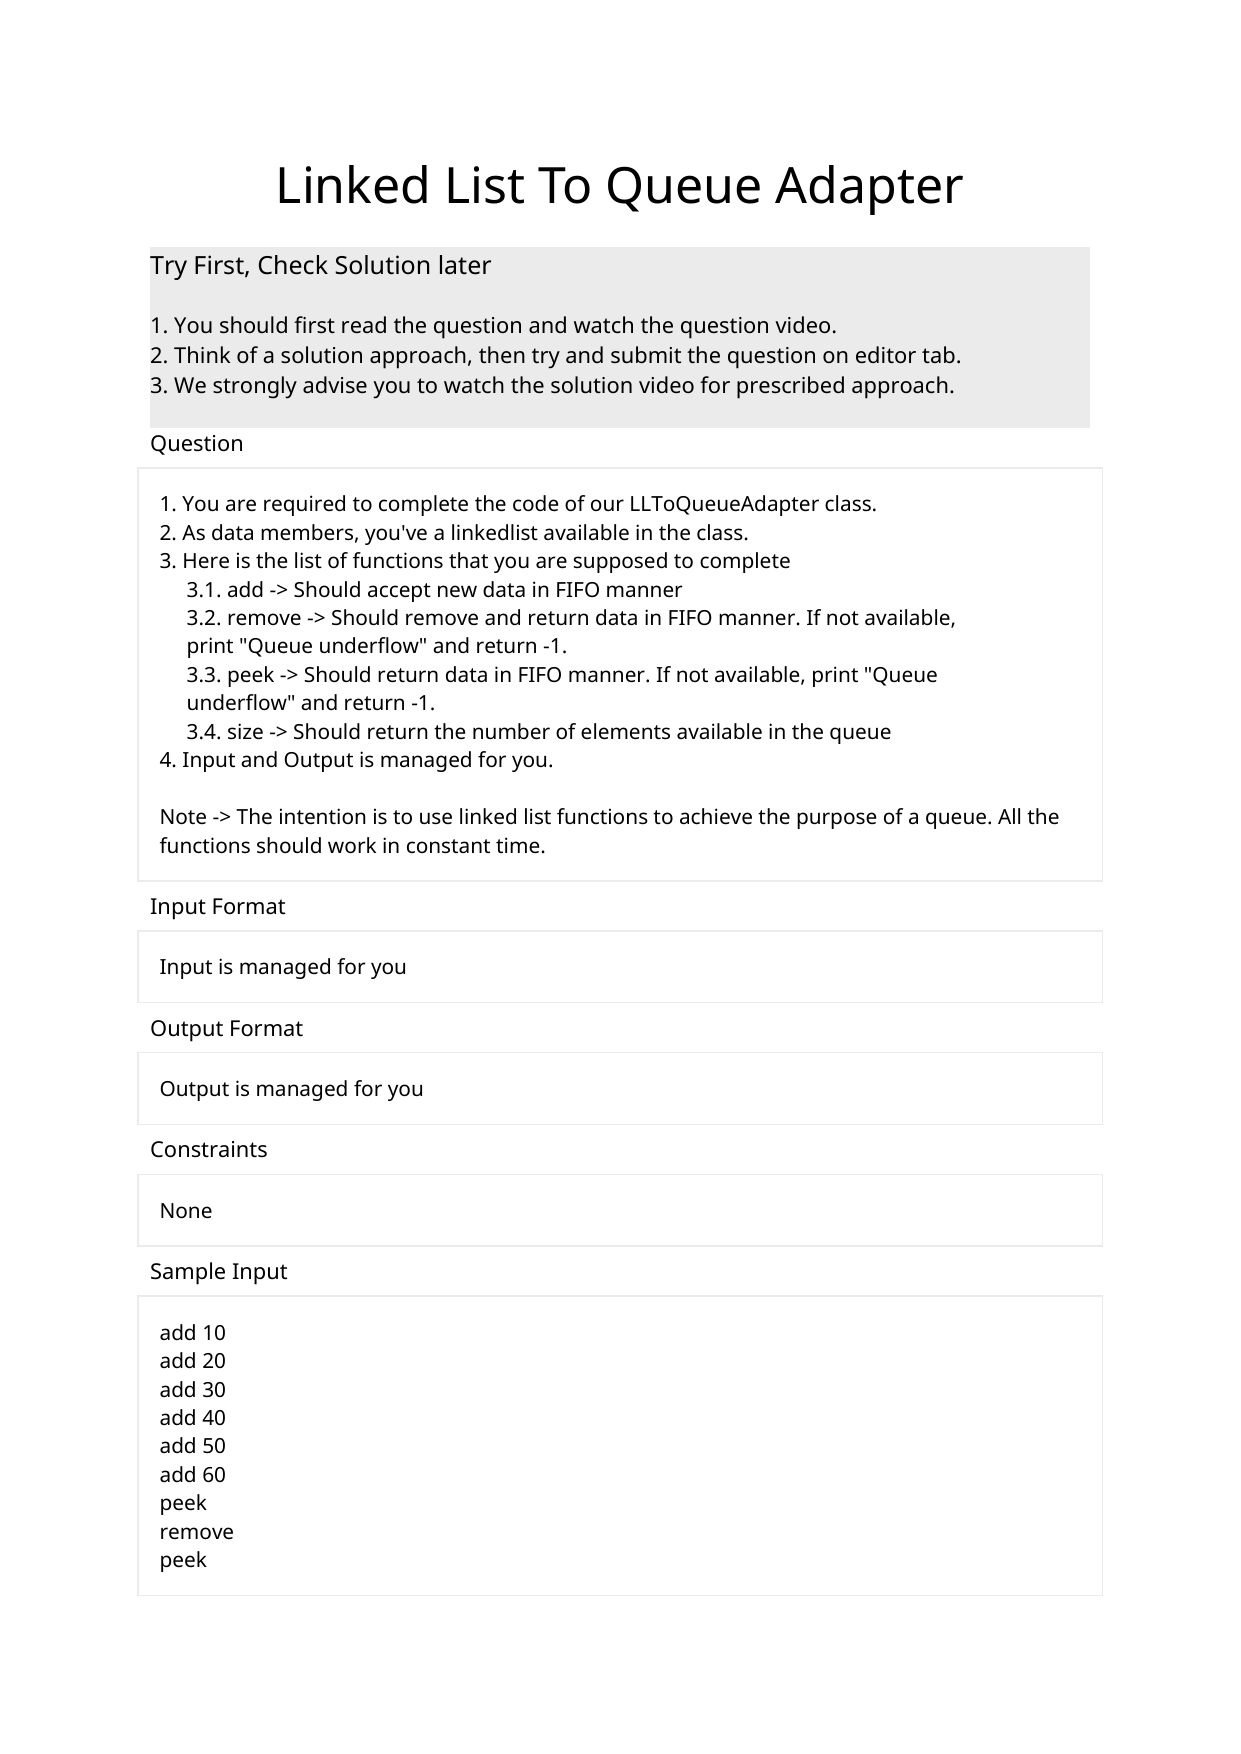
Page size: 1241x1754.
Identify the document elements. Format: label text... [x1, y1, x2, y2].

text None [139, 1175, 1102, 1245]
text Input Format [150, 891, 1090, 921]
text Output is managed for you [139, 1053, 1102, 1124]
text Input is managed for you [139, 932, 1102, 1002]
text 1. You are required to complete the code of our LLToQueueAdapter class. 2. As data members, you've a linkedlist available in the class. 3. Here is the list of functions that you are supposed to complete 3.1. add -> Should accept new data in FIFO manner 3.2. remove -> Should remove and return data in FIFO manner. If not available, print "Queue underflow" and return -1. 3.3. peek -> Should return data in FIFO manner. If not available, print "Queue underflow" and return -1. 3.4. size -> Should return the number of elements available in the queue 4. Input and Output is managed for you. Note -> The intention is to use linked list functions to achieve the purpose of a queue. All the functions should work in constant time. [139, 469, 1102, 880]
text Try First, Check Solution later [150, 247, 1090, 281]
text 1. You should first read the question and watch the question video. 2. Think of a solution approach, then try and submit the question on editor tab. 3. We strongly advise you to watch the solution video for prescribed approach. [150, 311, 1090, 428]
text Output Format [150, 1013, 1090, 1042]
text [139, 1297, 1102, 1595]
text Question [150, 428, 1090, 458]
text Sample Input [150, 1256, 1090, 1286]
text Constraints [150, 1134, 1090, 1164]
text Linked List To Queue Adapter [150, 150, 1090, 218]
